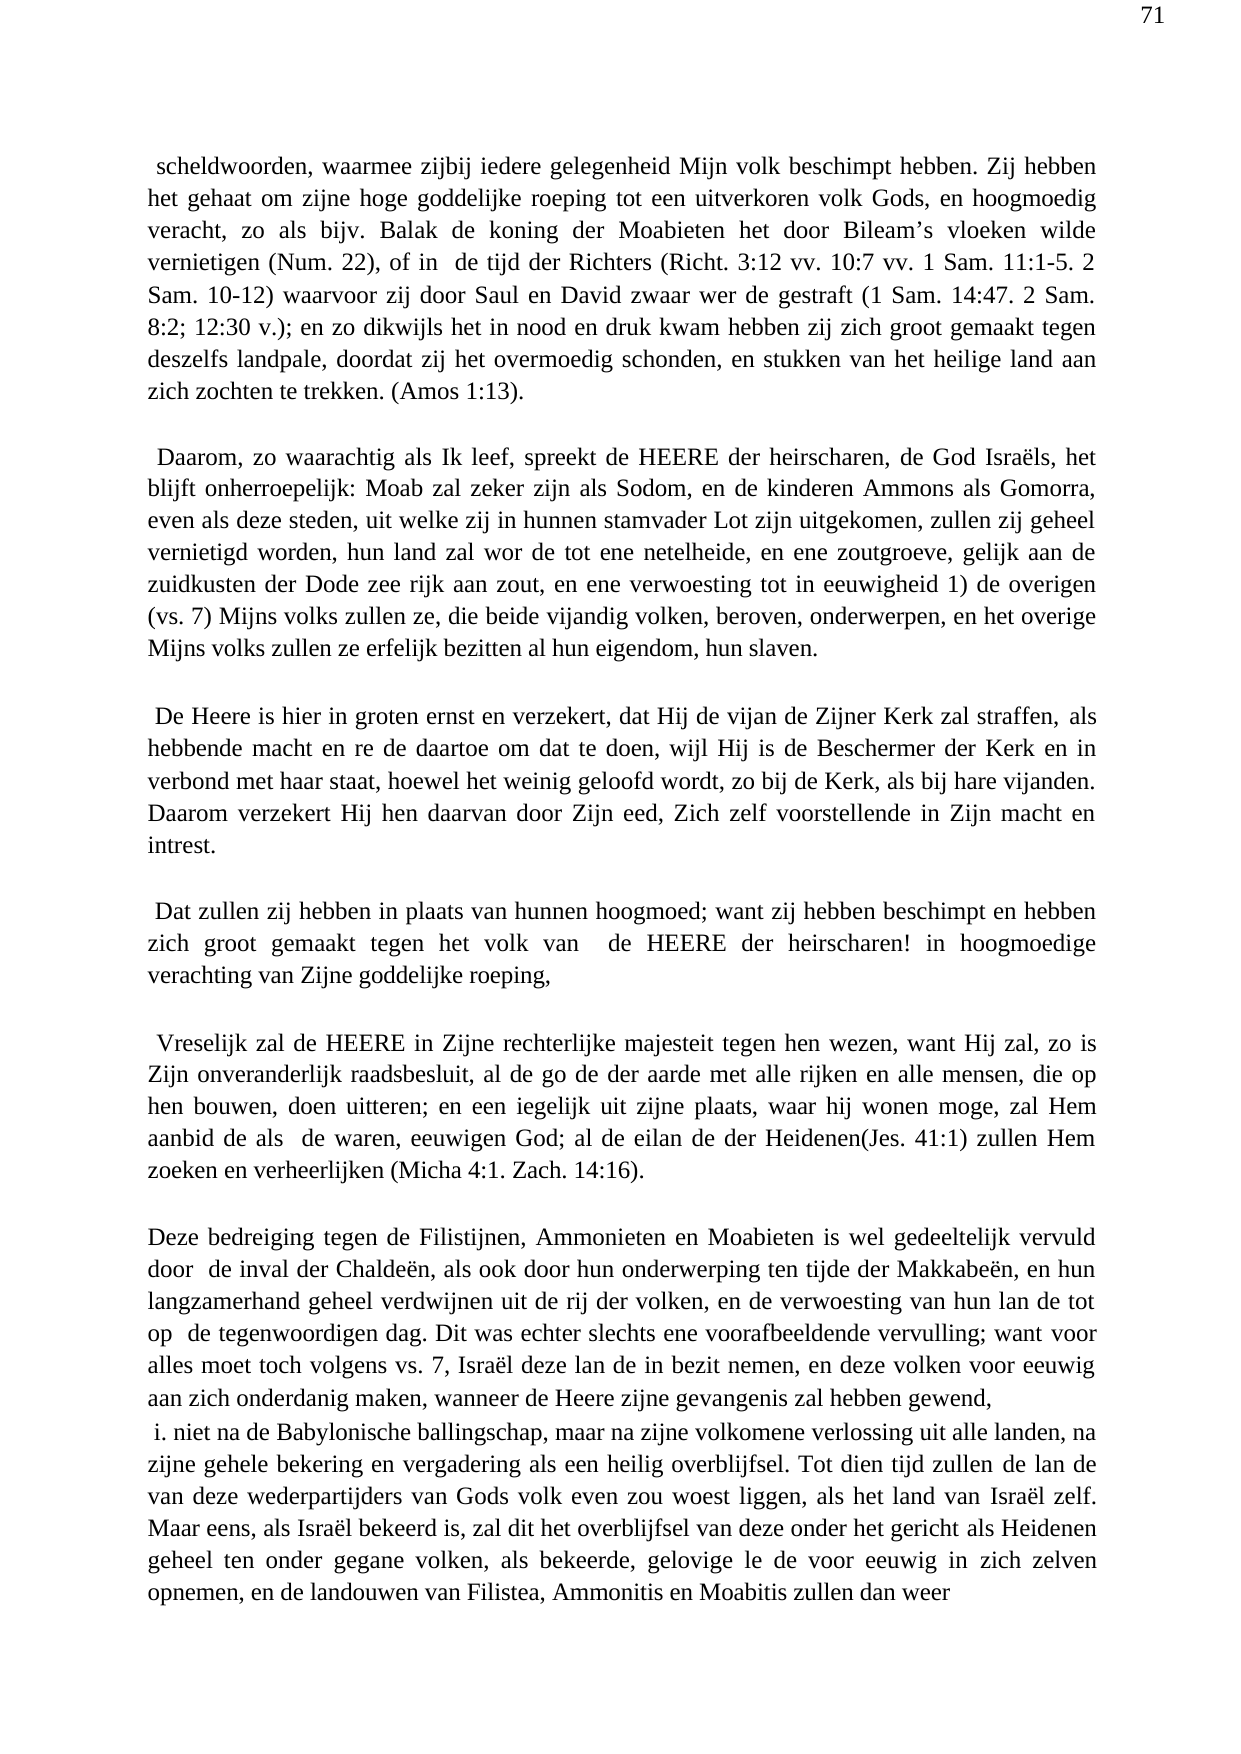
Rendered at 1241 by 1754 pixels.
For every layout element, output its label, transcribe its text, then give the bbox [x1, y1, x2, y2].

text Dat zullen zij hebben in plaats van hunnen hoogmoed; want zij hebben beschimpt en hebben zich groot gemaakt tegen het volk van de HEERE der heirscharen! in hoogmoedige verachting van Zijne goddelijke roeping, [147, 893, 1097, 990]
text scheldwoorden, waarmee zijbij iedere gelegenheid Mijn volk beschimpt hebben. Zij hebben het gehaat om zijne hoge goddelijke roeping tot een uitverkoren volk Gods, en hoogmoedig veracht, zo als bijv. Balak de koning der Moabieten het door Bileam’s vloeken wilde vernietigen (Num. 22), of in de tijd der Richters (Richt. 3:12 vv. 10:7 vv. 1 Sam. 11:1-5. 2 Sam. 10-12) waarvoor zij door Saul en David zwaar wer de gestraft (1 Sam. 14:47. 2 Sam. 8:2; 12:30 v.); en zo dikwijls het in nood en druk kwam hebben zij zich groot gemaakt tegen deszelfs landpale, doordat zij het overmoedig schonden, en stukken van het heilige land aan zich zochten te trekken. (Amos 1:13). [147, 148, 1097, 406]
text Daarom, zo waarachtig als Ik leef, spreekt de HEERE der heirscharen, de God Israëls, het blijft onherroepelijk: Moab zal zeker zijn als Sodom, en de kinderen Ammons als Gomorra, even als deze steden, uit welke zij in hunnen stamvader Lot zijn uitgekomen, zullen zij geheel vernietigd worden, hun land zal wor de tot ene netelheide, en ene zoutgroeve, gelijk aan de zuidkusten der Dode zee rijk aan zout, en ene verwoesting tot in eeuwigheid 1) de overigen (vs. 7) Mijns volks zullen ze, die beide vijandig volken, beroven, onderwerpen, en het overige Mijns volks zullen ze erfelijk bezitten al hun eigendom, hun slaven. [147, 439, 1097, 663]
text Deze bedreiging tegen de Filistijnen, Ammonieten en Moabieten is wel gedeeltelijk vervuld door de inval der Chaldeën, als ook door hun onderwerping ten tijde der Makkabeën, en hun langzamerhand geheel verdwijnen uit de rij der volken, en de verwoesting van hun lan de tot op de tegenwoordigen dag. Dit was echter slechts ene voorafbeeldende vervulling; want voor alles moet toch volgens vs. 7, Israël deze lan de in bezit nemen, en deze volken voor eeuwig aan zich onderdanig maken, wanneer de Heere zijne gevangenis zal hebben gewend, [147, 1220, 1097, 1412]
text De Heere is hier in groten ernst en verzekert, dat Hij de vijan de Zijner Kerk zal straffen, als hebbende macht en re de daartoe om dat te doen, wijl Hij is de Beschermer der Kerk en in verbond met haar staat, hoewel het weinig geloofd wordt, zo bij de Kerk, als bij hare vijanden. Daarom verzekert Hij hen daarvan door Zijn eed, Zich zelf voorstellende in Zijn macht en intrest. [147, 699, 1097, 860]
text i. niet na de Babylonische ballingschap, maar na zijne volkomene verlossing uit alle landen, na zijne gehele bekering en vergadering als een heilig overblijfsel. Tot dien tijd zullen de lan de van deze wederpartijders van Gods volk even zou woest liggen, als het land van Israël zelf. Maar eens, als Israël bekeerd is, zal dit het overblijfsel van deze onder het gericht als Heidenen geheel ten onder gegane volken, als bekeerde, gelovige le de voor eeuwig in zich zelven opnemen, en de landouwen van Filistea, Ammonitis en Moabitis zullen dan weer [147, 1414, 1097, 1607]
text Vreselijk zal de HEERE in Zijne rechterlijke majesteit tegen hen wezen, want Hij zal, zo is Zijn onveranderlijk raadsbesluit, al de go de der aarde met alle rijken en alle mensen, die op hen bouwen, doen uitteren; en een iegelijk uit zijne plaats, waar hij wonen moge, zal Hem aanbid de als de waren, eeuwigen God; al de eilan de der Heidenen(Jes. 41:1) zullen Hem zoeken en verheerlijken (Micha 4:1. Zach. 14:16). [147, 1026, 1097, 1184]
